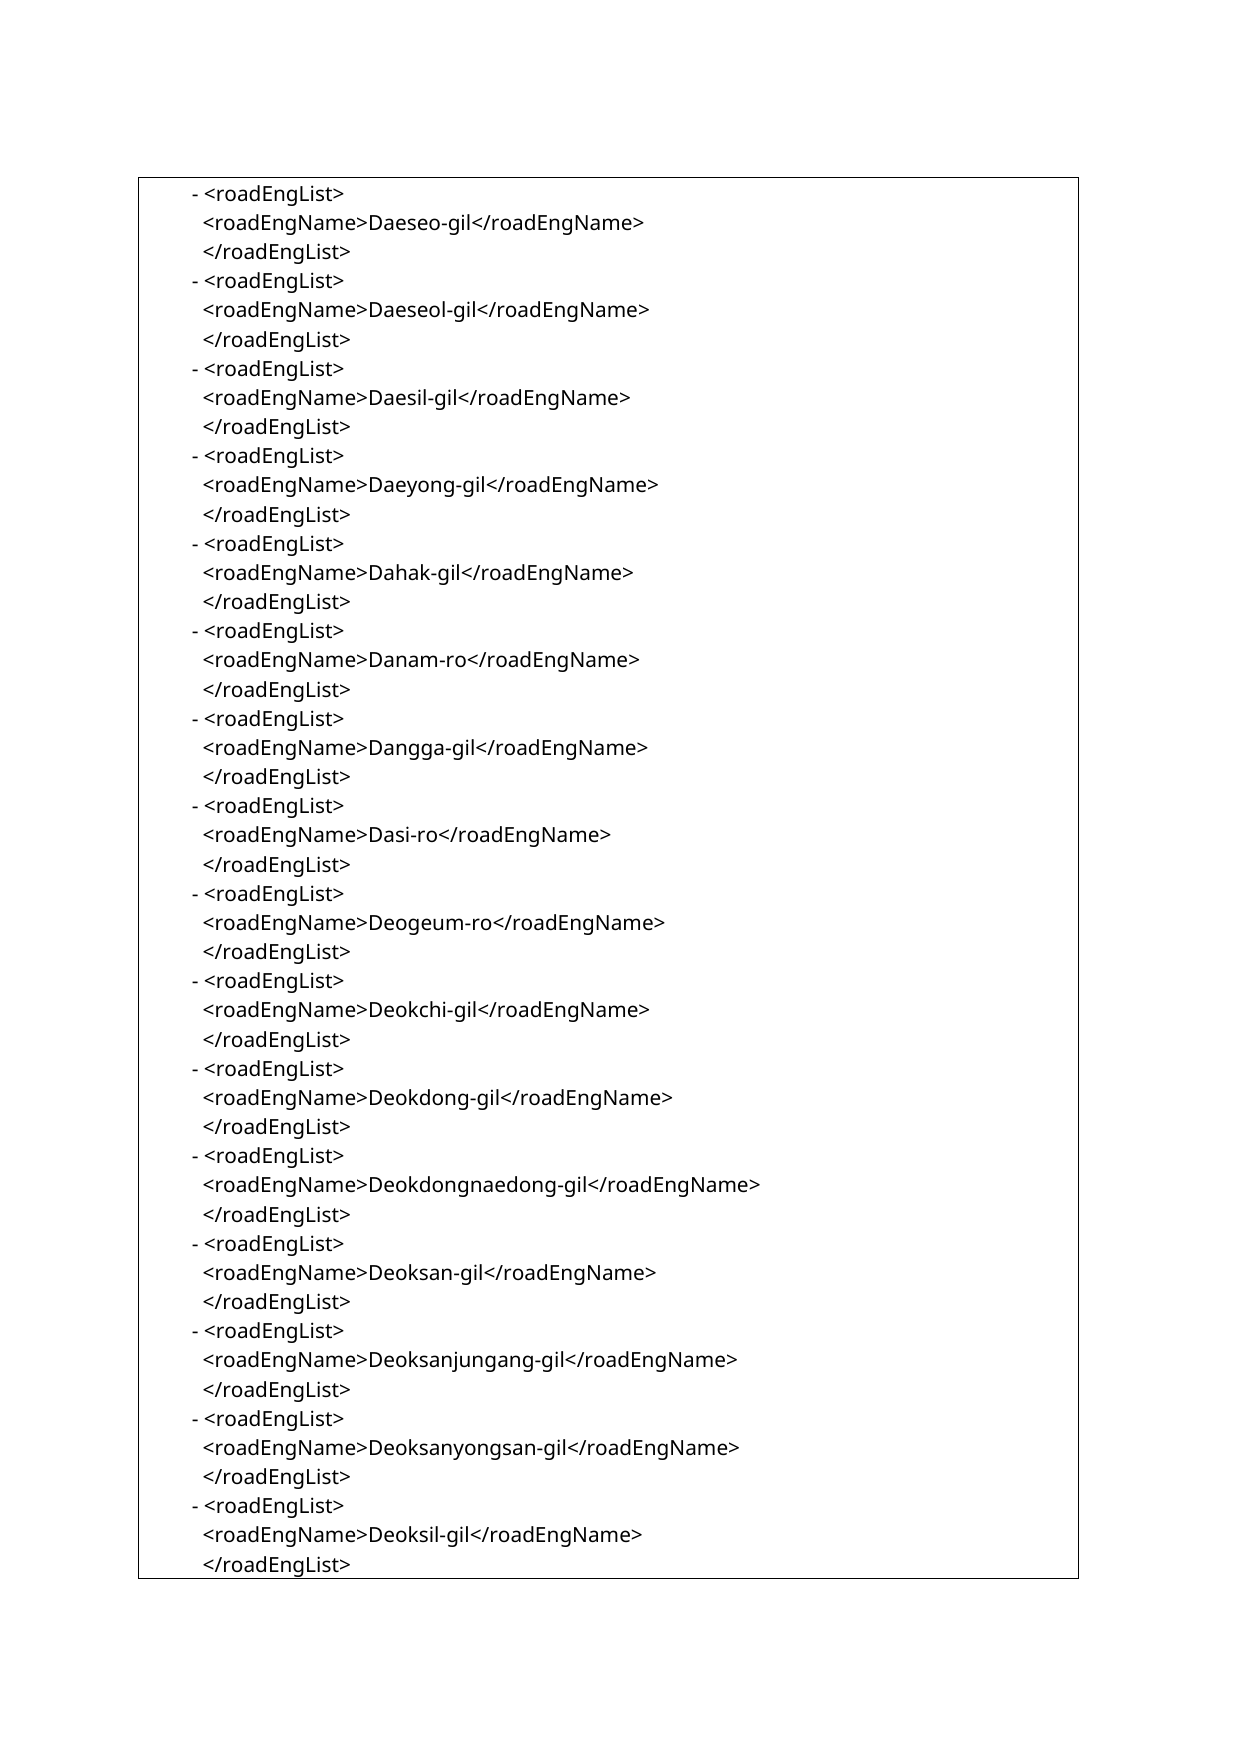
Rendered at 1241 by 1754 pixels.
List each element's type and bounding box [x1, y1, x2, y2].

table_cell [139, 178, 1078, 1578]
